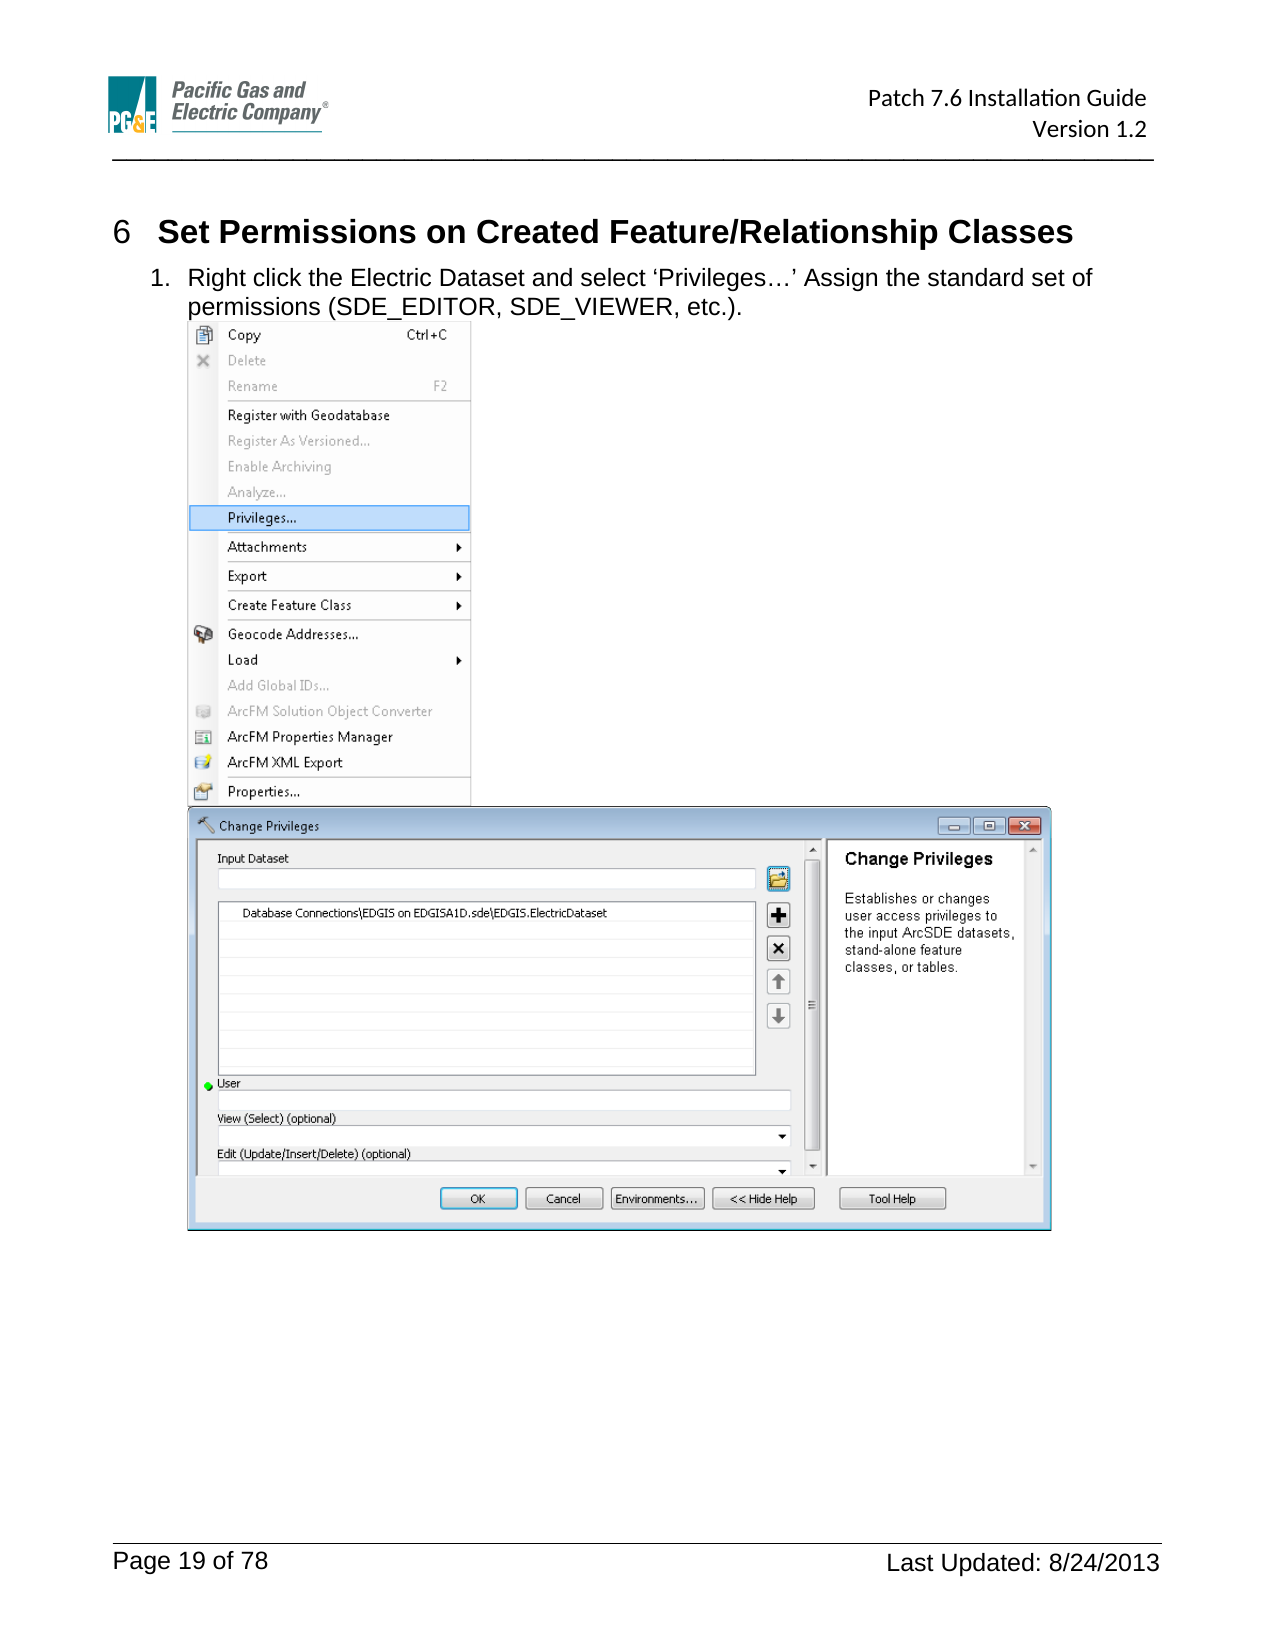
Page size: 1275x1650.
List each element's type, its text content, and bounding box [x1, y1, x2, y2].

picture [187, 321, 1052, 1231]
subtitle Set Permissions on Created Feature/Relationship Classes [112, 212, 1162, 251]
